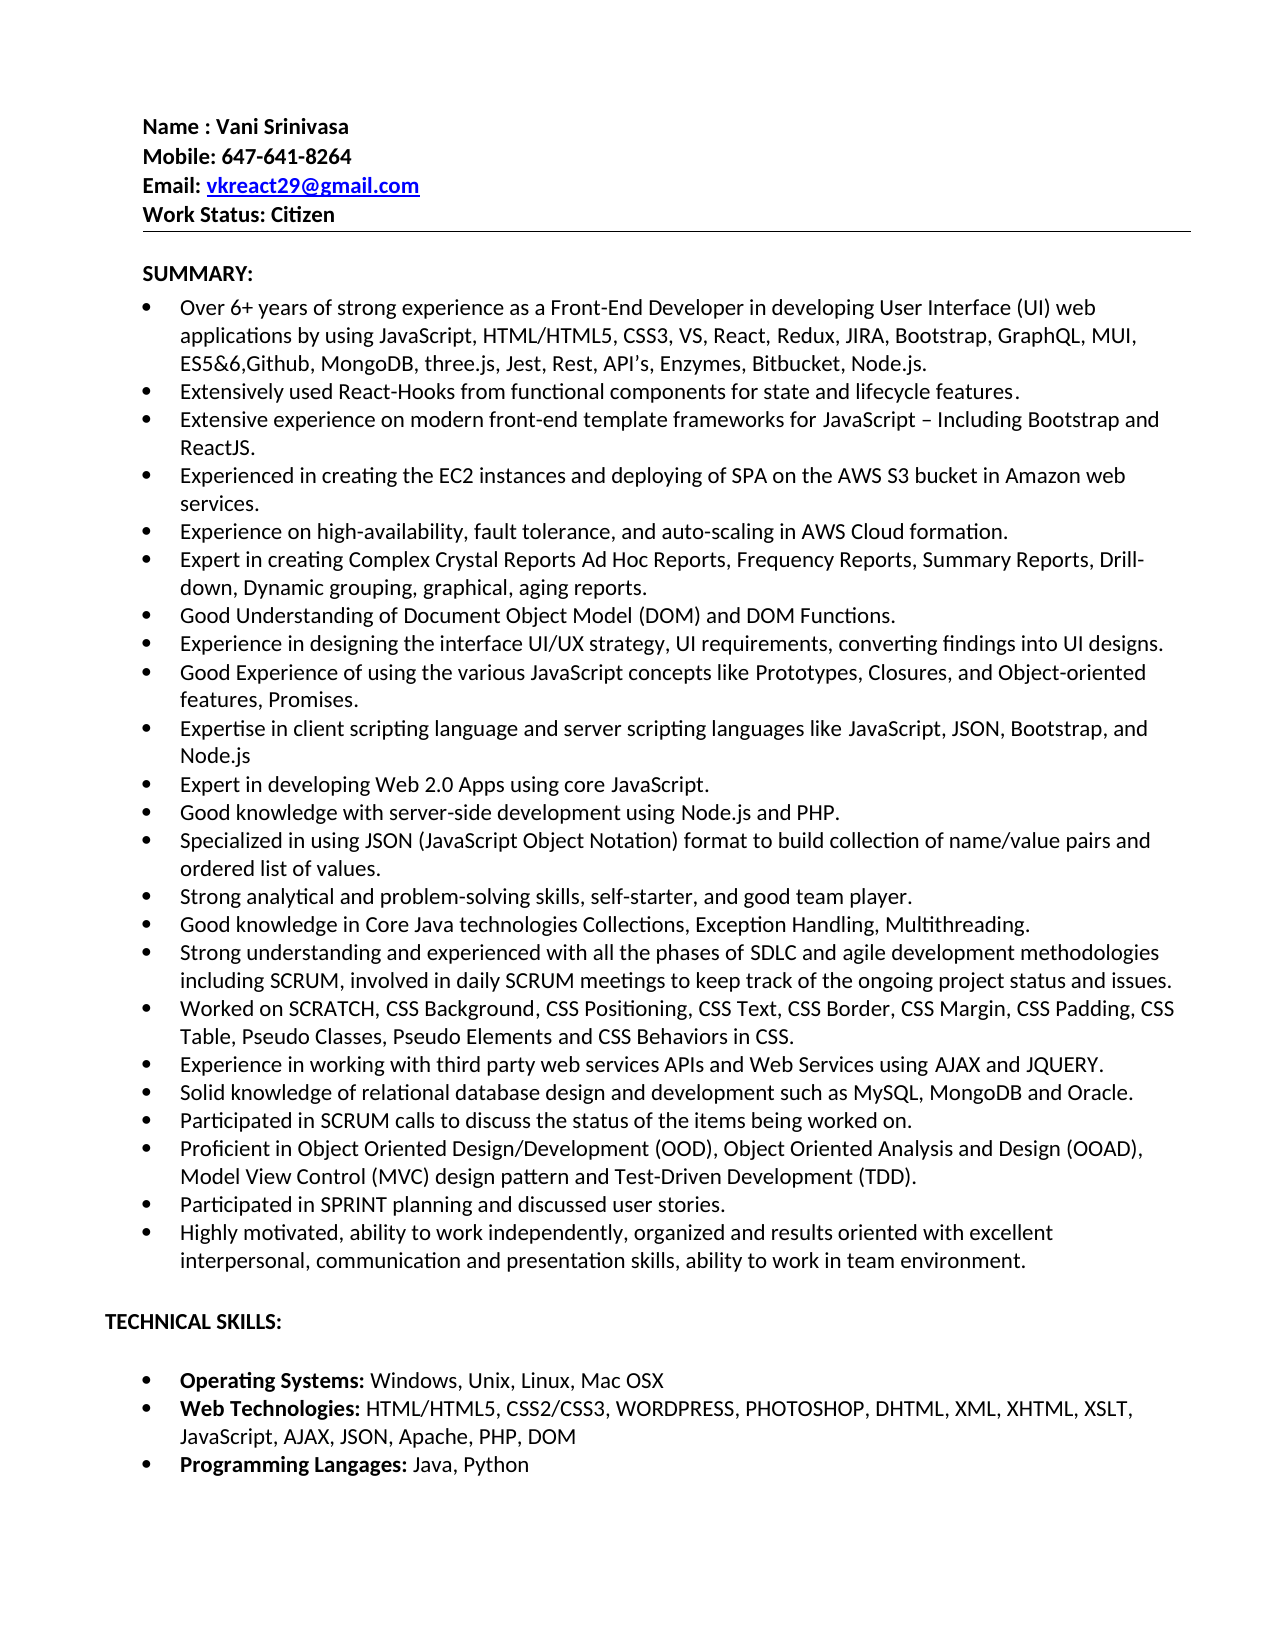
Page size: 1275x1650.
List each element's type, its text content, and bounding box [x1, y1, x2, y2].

list Strong analytical and problem-solving skills, self-starter, and good team player. [142, 882, 1191, 910]
list Experienced in creating the EC2 instances and deploying of SPA on the AWS S3 bucket in Amazon web services. [142, 461, 1191, 517]
list Good Experience of using the various JavaScript concepts like Prototypes, Closures, and Object-oriented features, Promises. [142, 658, 1191, 714]
list Extensive experience on modern front-end template frameworks for JavaScript – Including Bootstrap and ReactJS. [142, 405, 1191, 461]
list Good Understanding of Document Object Model (DOM) and DOM Functions. [142, 602, 1191, 629]
list Expertise in client scripting language and server scripting languages like JavaScript, JSON, Bootstrap, and Node.js [142, 714, 1191, 770]
list Extensively used React-Hooks from functional components for state and lifecycle features. [142, 377, 1191, 405]
list Experience in designing the interface UI/UX strategy, UI requirements, converting findings into UI designs. [142, 629, 1191, 658]
list Over 6+ years of strong experience as a Front-End Developer in developing User Interface (UI) web applications by using JavaScript, HTML/HTML5, CSS3, VS, React, Redux, JIRA, Bootstrap, GraphQL, MUI, ES5&6,Github, MongoDB, three.js, Jest, Rest, API’s, Enzymes, Bitbucket, Node.js. [142, 293, 1191, 377]
list Web Technologies: HTML/HTML5, CSS2/CSS3, WORDPRESS, PHOTOSHOP, DHTML, XML, XHTML, XSLT, JavaScript, AJAX, JSON, Apache, PHP, DOM [142, 1394, 1191, 1450]
list Worked on SCRATCH, CSS Background, CSS Positioning, CSS Text, CSS Border, CSS Margin, CSS Padding, CSS Table, Pseudo Classes, Pseudo Elements and CSS Behaviors in CSS. [142, 994, 1191, 1050]
list Experience in working with third party web services APIs and Web Services using AJAX and JQUERY. [142, 1050, 1191, 1078]
list Specialized in using JSON (JavaScript Object Notation) format to build collection of name/value pairs and ordered list of values. [142, 826, 1191, 882]
text Mobile: 647-641-8264 [142, 142, 1191, 170]
list Expert in developing Web 2.0 Apps using core JavaScript. [142, 770, 1191, 798]
list Strong understanding and experienced with all the phases of SDLC and agile development methodologies including SCRUM, involved in daily SCRUM meetings to keep track of the ongoing project status and issues. [142, 938, 1191, 994]
list Solid knowledge of relational database design and development such as MySQL, MongoDB and Oracle. [142, 1078, 1191, 1106]
text Work Status: Citizen [142, 201, 1191, 232]
list Expert in creating Complex Crystal Reports Ad Hoc Reports, Frequency Reports, Summary Reports, Drill-down, Dynamic grouping, graphical, aging reports. [142, 546, 1191, 602]
text Name : Vani Srinivasa [142, 112, 1191, 141]
list Operating Systems: Windows, Unix, Linux, Mac OSX [142, 1366, 1191, 1394]
list Experience on high-availability, fault tolerance, and auto-scaling in AWS Cloud formation. [142, 517, 1191, 546]
list Highly motivated, ability to work independently, organized and results oriented with excellent interpersonal, communication and presentation skills, ability to work in team environment. [142, 1218, 1191, 1274]
list Participated in SCRUM calls to discuss the status of the items being worked on. [142, 1106, 1191, 1134]
list Participated in SPRINT planning and discussed user stories. [142, 1190, 1191, 1218]
list Programming Langages: Java, Python [142, 1450, 1191, 1478]
list Good knowledge in Core Java technologies Collections, Exception Handling, Multithreading. [142, 910, 1191, 938]
text Email: vkreact29@gmail.com [142, 171, 1191, 199]
text TECHNICAL SKILLS: [105, 1307, 1191, 1335]
list Good knowledge with server-side development using Node.js and PHP. [142, 798, 1191, 826]
list Proficient in Object Oriented Design/Development (OOD), Object Oriented Analysis and Design (OOAD), Model View Control (MVC) design pattern and Test-Driven Development (TDD). [142, 1134, 1191, 1190]
text SUMMARY: [142, 259, 1191, 287]
